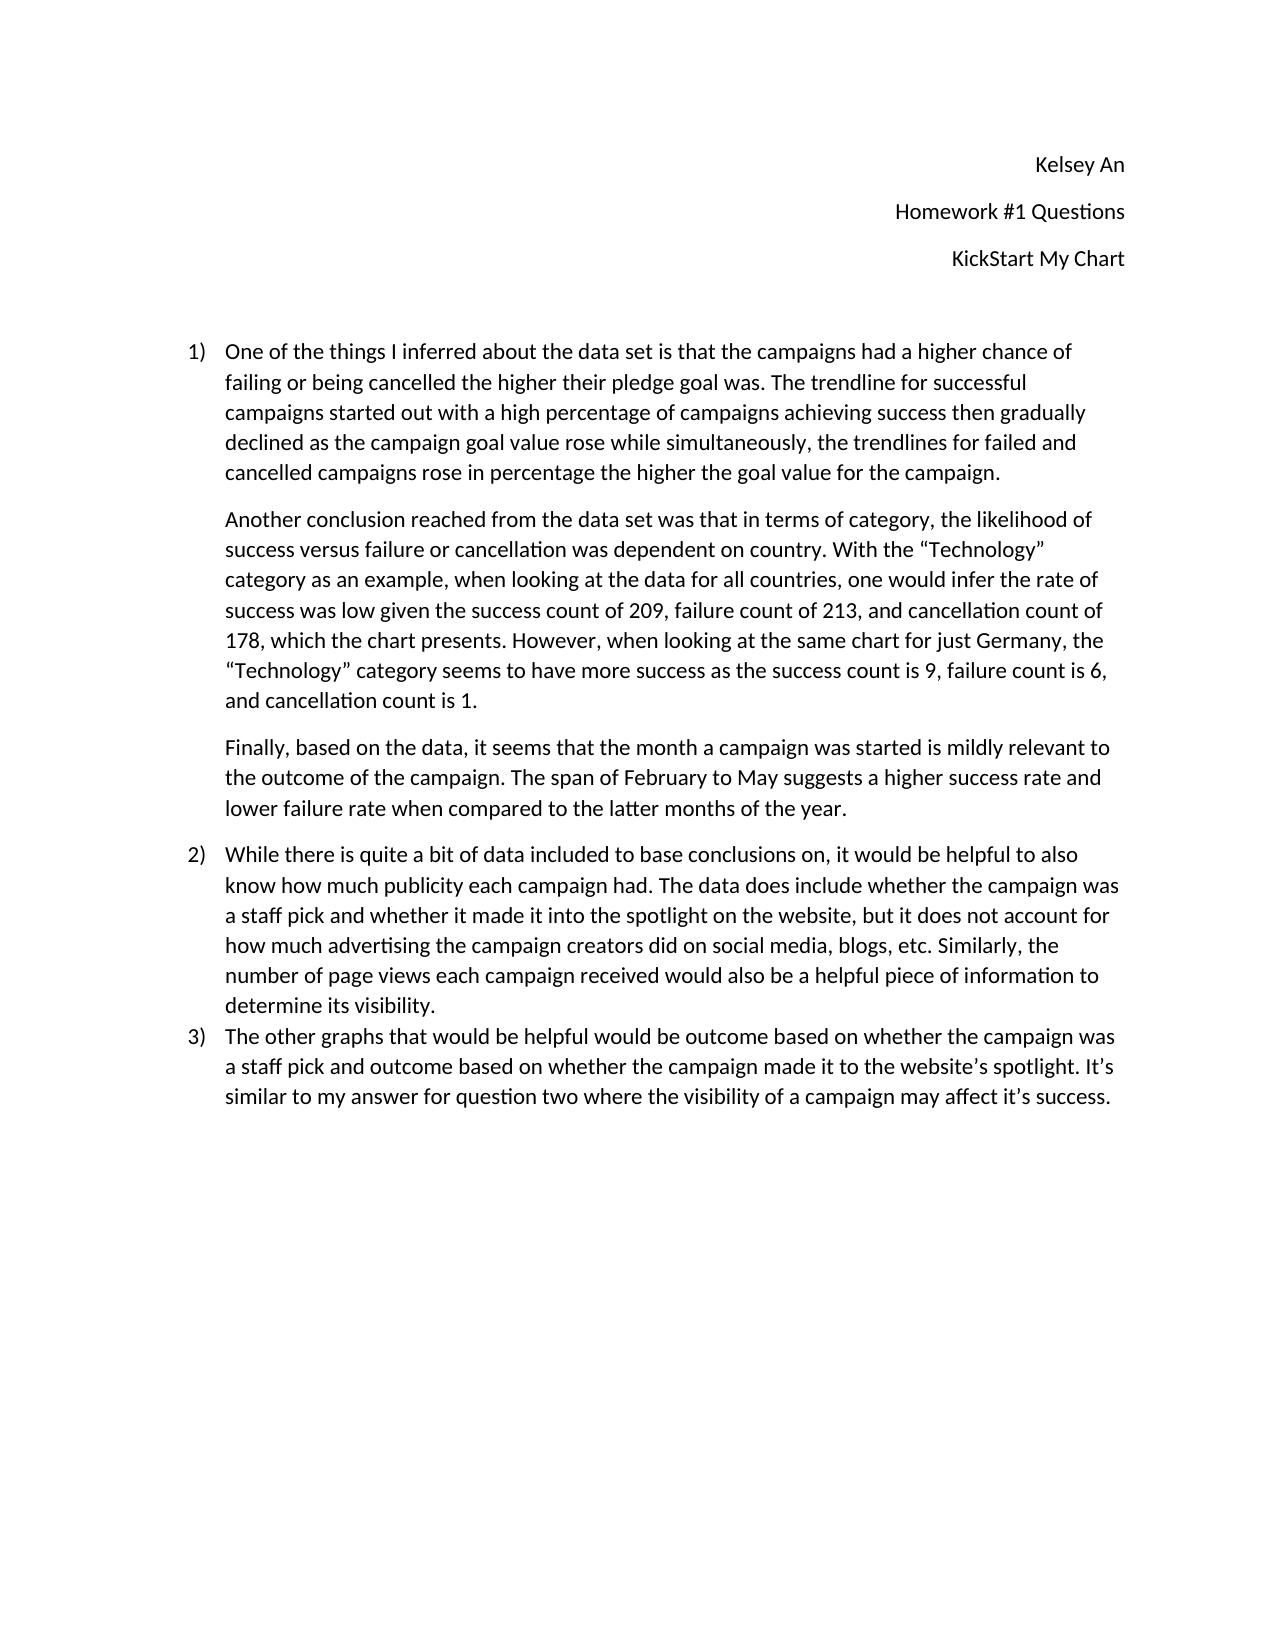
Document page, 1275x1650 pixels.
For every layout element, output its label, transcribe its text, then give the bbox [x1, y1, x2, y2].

text Finally, based on the data, it seems that the month a campaign was started is mildly relevant to the outcome of the campaign. The span of February to May suggests a higher success rate and lower failure rate when compared to the latter months of the year. [225, 733, 1125, 822]
text Homework #1 Questions [150, 197, 1125, 225]
text KickStart My Chart [150, 244, 1125, 272]
list The other graphs that would be helpful would be outcome based on whether the campaign was a staff pick and outcome based on whether the campaign made it to the website’s spotlight. It’s similar to my answer for question two where the visibility of a campaign may affect it’s success. [187, 1022, 1125, 1110]
text Another conclusion reached from the data set was that in terms of category, the likelihood of success versus failure or cancellation was dependent on country. With the “Technology” category as an example, when looking at the data for all countries, one would infer the rate of success was low given the success count of 209, failure count of 213, and cancellation count of 178, which the chart presents. However, when looking at the same chart for just Germany, the “Technology” category seems to have more success as the success count is 9, failure count is 6, and cancellation count is 1. [225, 505, 1125, 714]
list One of the things I inferred about the data set is that the campaigns had a higher chance of failing or being cancelled the higher their pledge goal was. The trendline for successful campaigns started out with a high percentage of campaigns achieving success then gradually declined as the campaign goal value rose while simultaneously, the trendlines for failed and cancelled campaigns rose in percentage the higher the goal value for the campaign. [187, 337, 1125, 486]
text Kelsey An [150, 150, 1125, 178]
list While there is quite a bit of data included to base conclusions on, it would be helpful to also know how much publicity each campaign had. The data does include whether the campaign was a staff pick and whether it made it into the spotlight on the website, but it does not account for how much advertising the campaign creators did on social media, blogs, etc. Similarly, the number of page views each campaign received would also be a helpful piece of information to determine its visibility. [187, 841, 1125, 1020]
